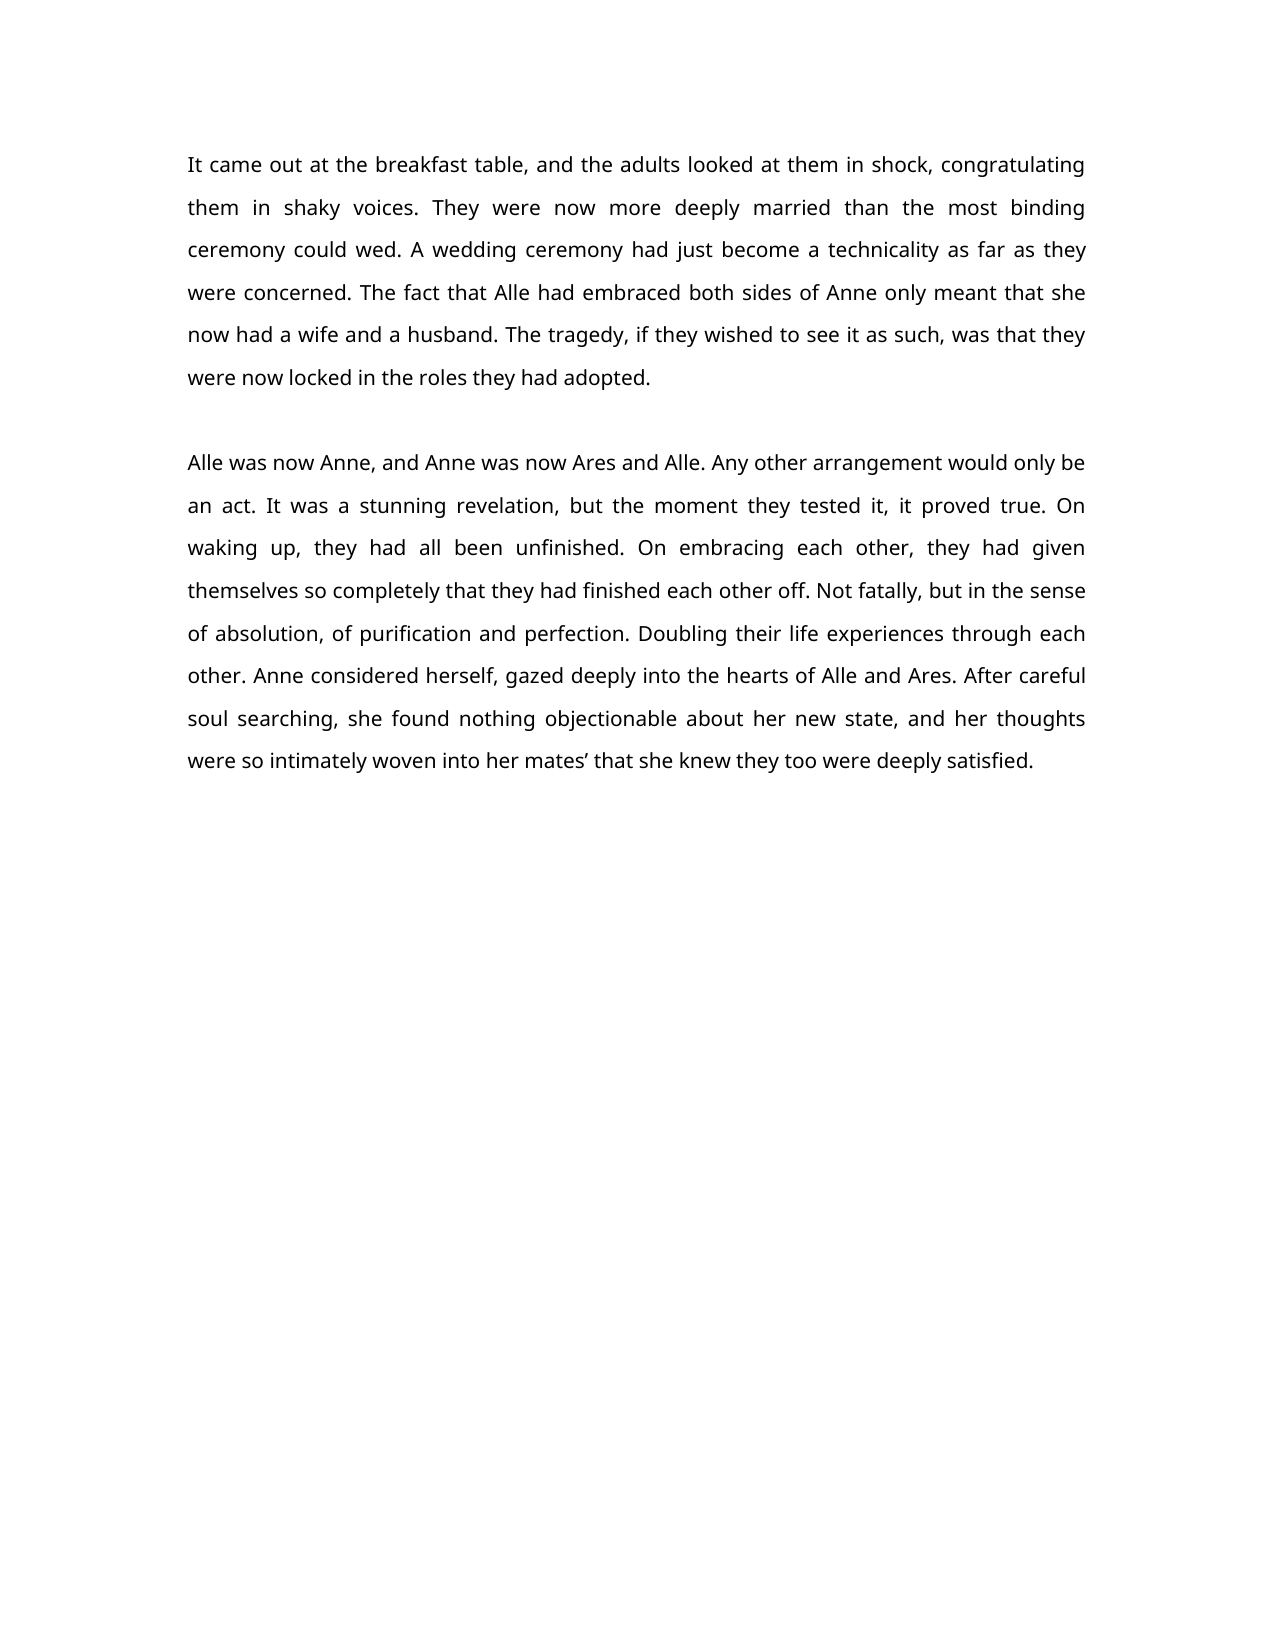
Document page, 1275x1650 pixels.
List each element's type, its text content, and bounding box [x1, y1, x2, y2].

text It came out at the breakfast table, and the adults looked at them in shock, congratulating them in shaky voices. They were now more deeply married than the most binding ceremony could wed. A wedding ceremony had just become a technicality as far as they were concerned. The fact that Alle had embraced both sides of Anne only meant that she now had a wife and a husband. The tragedy, if they wished to see it as such, was that they were now locked in the roles they had adopted. [187, 150, 1087, 391]
text Alle was now Anne, and Anne was now Ares and Alle. Any other arrangement would only be an act. It was a stunning revelation, but the moment they tested it, it proved true. On waking up, they had all been unfinished. On embracing each other, they had given themselves so completely that they had finished each other off. Not fatally, but in the sense of absolution, of purification and perfection. Doubling their life experiences through each other. Anne considered herself, gazed deeply into the hearts of Alle and Ares. After careful soul searching, she found nothing objectionable about her new state, and her thoughts were so intimately woven into her mates’ that she knew they too were deeply satisfied. [187, 448, 1087, 775]
